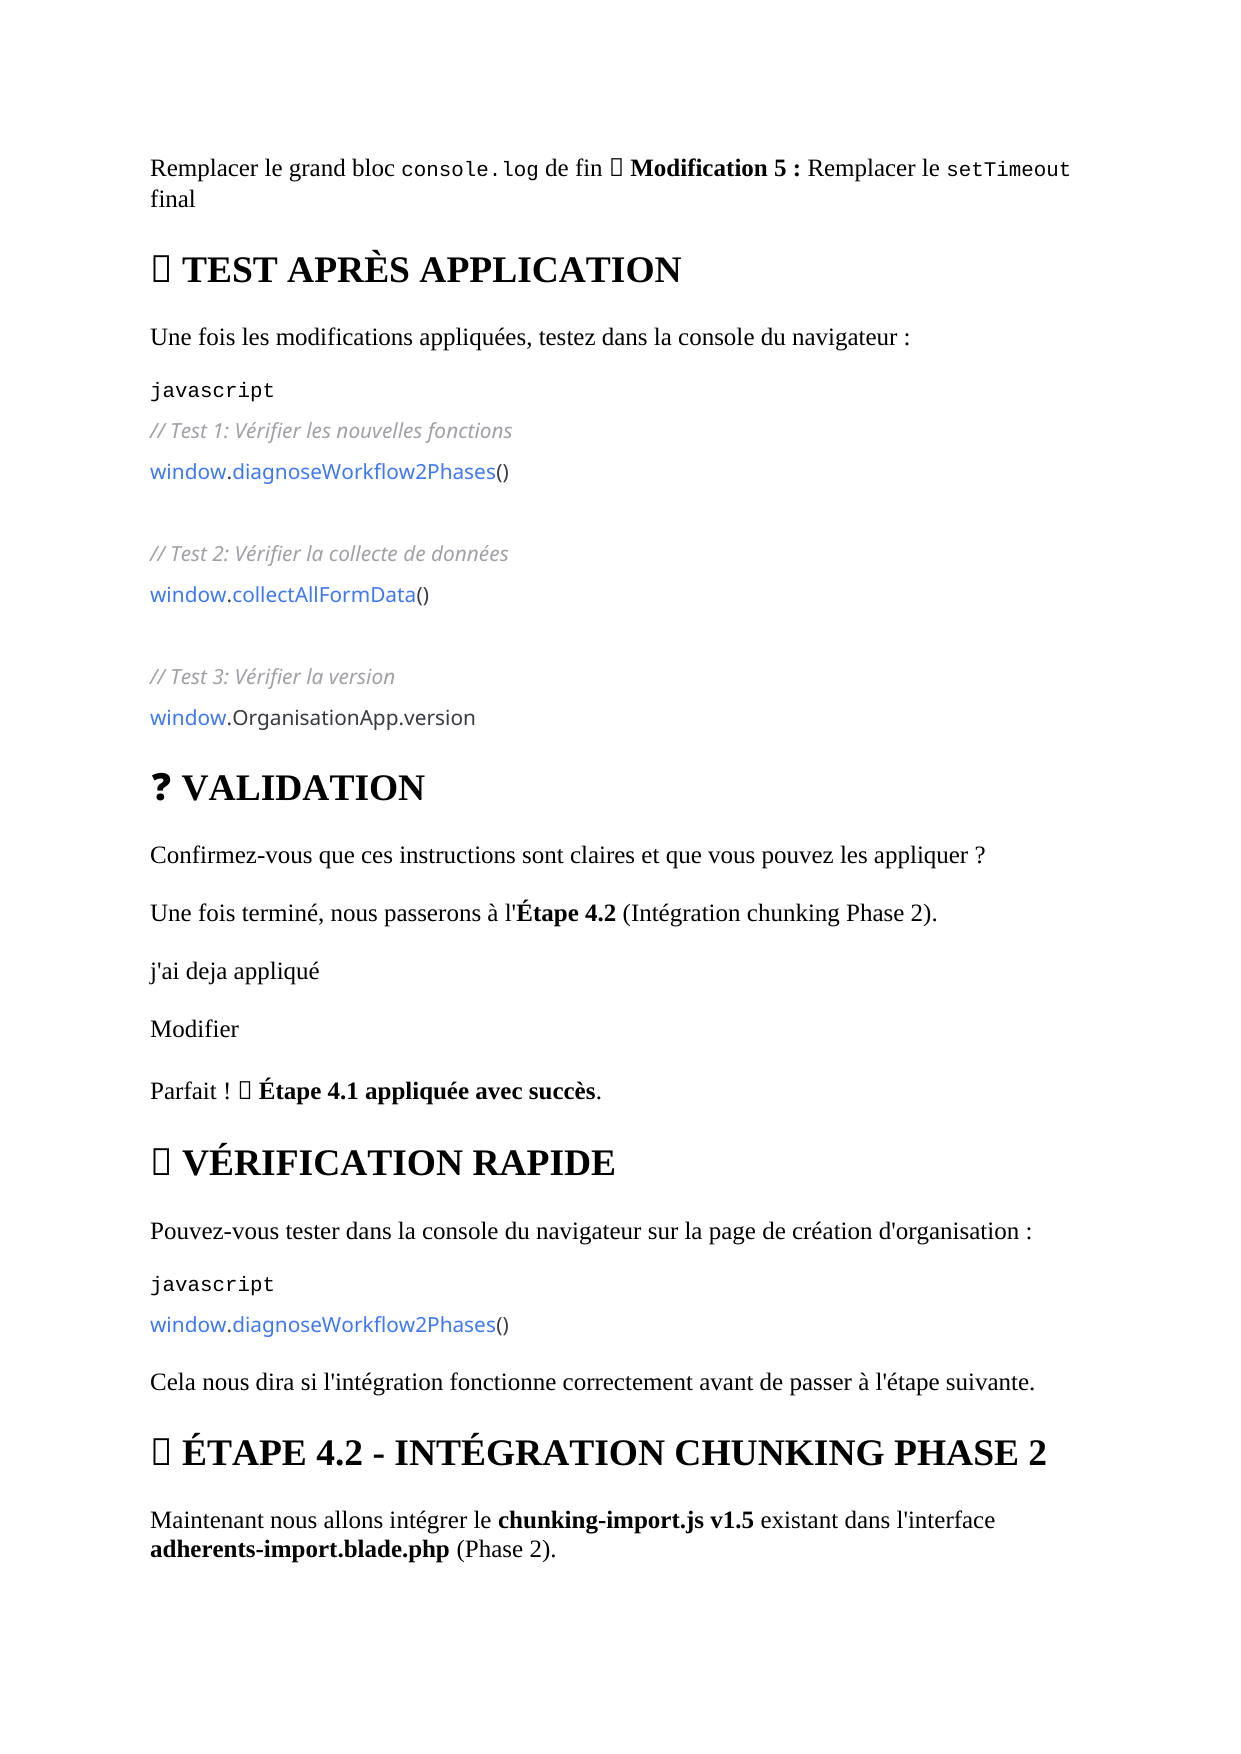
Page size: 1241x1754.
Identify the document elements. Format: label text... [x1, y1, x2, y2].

text 🚀 ÉTAPE 4.2 - INTÉGRATION CHUNKING PHASE 2 [150, 1425, 1090, 1476]
text Pouvez-vous tester dans la console du navigateur sur la page de création d'organisation : [150, 1216, 1090, 1244]
text window.diagnoseWorkflow2Phases() [150, 1310, 1090, 1338]
text // Test 2: Vérifier la collecte de données [150, 539, 1090, 567]
text ❓ VALIDATION [150, 760, 1090, 811]
text Une fois terminé, nous passerons à l'Étape 4.2 (Intégration chunking Phase 2). [150, 898, 1090, 927]
text javascript [150, 1274, 1090, 1297]
text // Test 3: Vérifier la version [150, 662, 1090, 690]
text 🧪 VÉRIFICATION RAPIDE [150, 1136, 1090, 1187]
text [150, 150, 1090, 213]
text window.OrganisationApp.version [150, 703, 1090, 731]
text Cela nous dira si l'intégration fonctionne correctement avant de passer à l'étape suivante. [150, 1367, 1090, 1396]
text Une fois les modifications appliquées, testez dans la console du navigateur : [150, 322, 1090, 351]
text Parfait ! ✅ Étape 4.1 appliquée avec succès. [150, 1072, 1090, 1106]
text window.diagnoseWorkflow2Phases() [150, 457, 1090, 486]
text window.collectAllFormData() [150, 580, 1090, 608]
text // Test 1: Vérifier les nouvelles fonctions [150, 416, 1090, 445]
text 🧪 TEST APRÈS APPLICATION [150, 242, 1090, 293]
text Maintenant nous allons intégrer le chunking-import.js v1.5 existant dans l'interface adherents-import.blade.php (Phase 2). [150, 1506, 1090, 1563]
text j'ai deja appliqué [150, 956, 1090, 985]
text Confirmez-vous que ces instructions sont claires et que vous pouvez les appliquer ? [150, 841, 1090, 869]
text javascript [150, 380, 1090, 404]
text Modifier [150, 1014, 1090, 1043]
